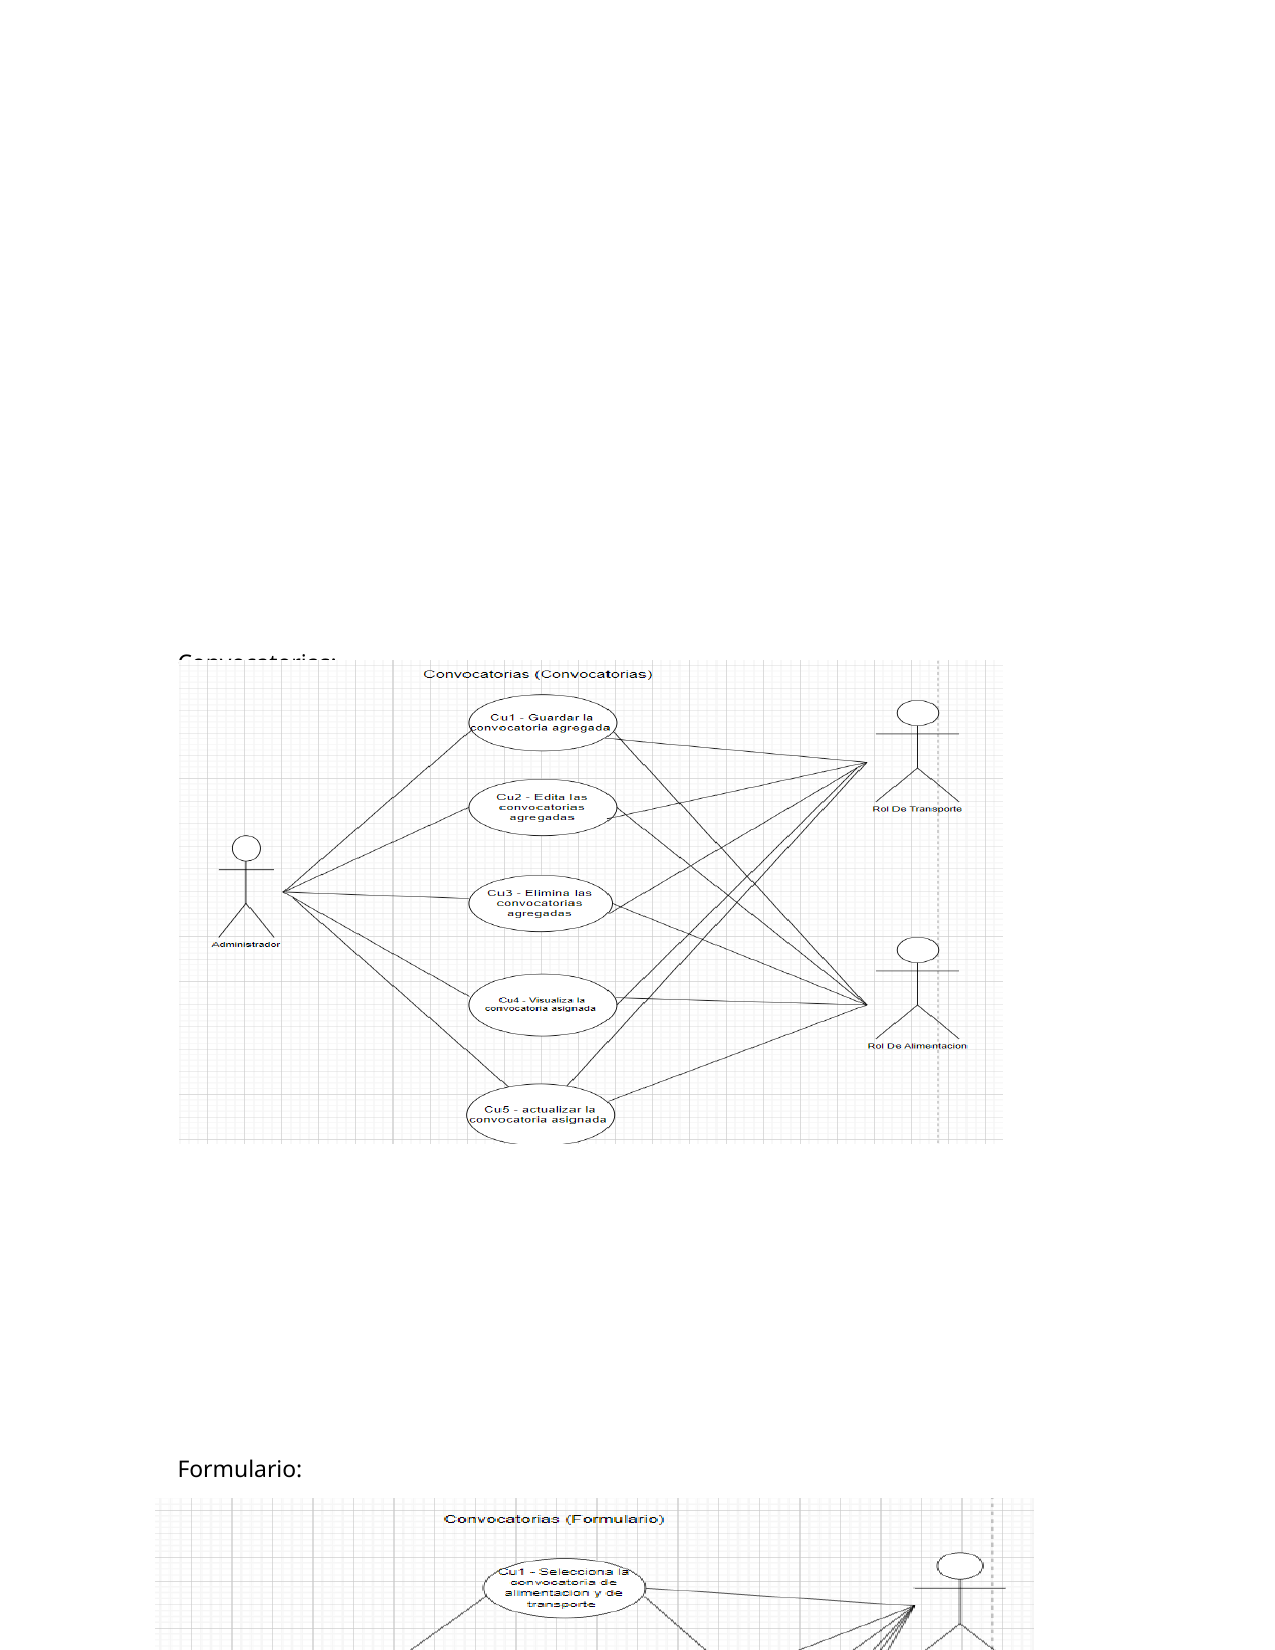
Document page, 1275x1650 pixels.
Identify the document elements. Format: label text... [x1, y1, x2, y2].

picture [179, 660, 1003, 1144]
picture [155, 1498, 1034, 1650]
text Convocatorias: [177, 646, 1098, 678]
text Formulario: [177, 1453, 1098, 1484]
